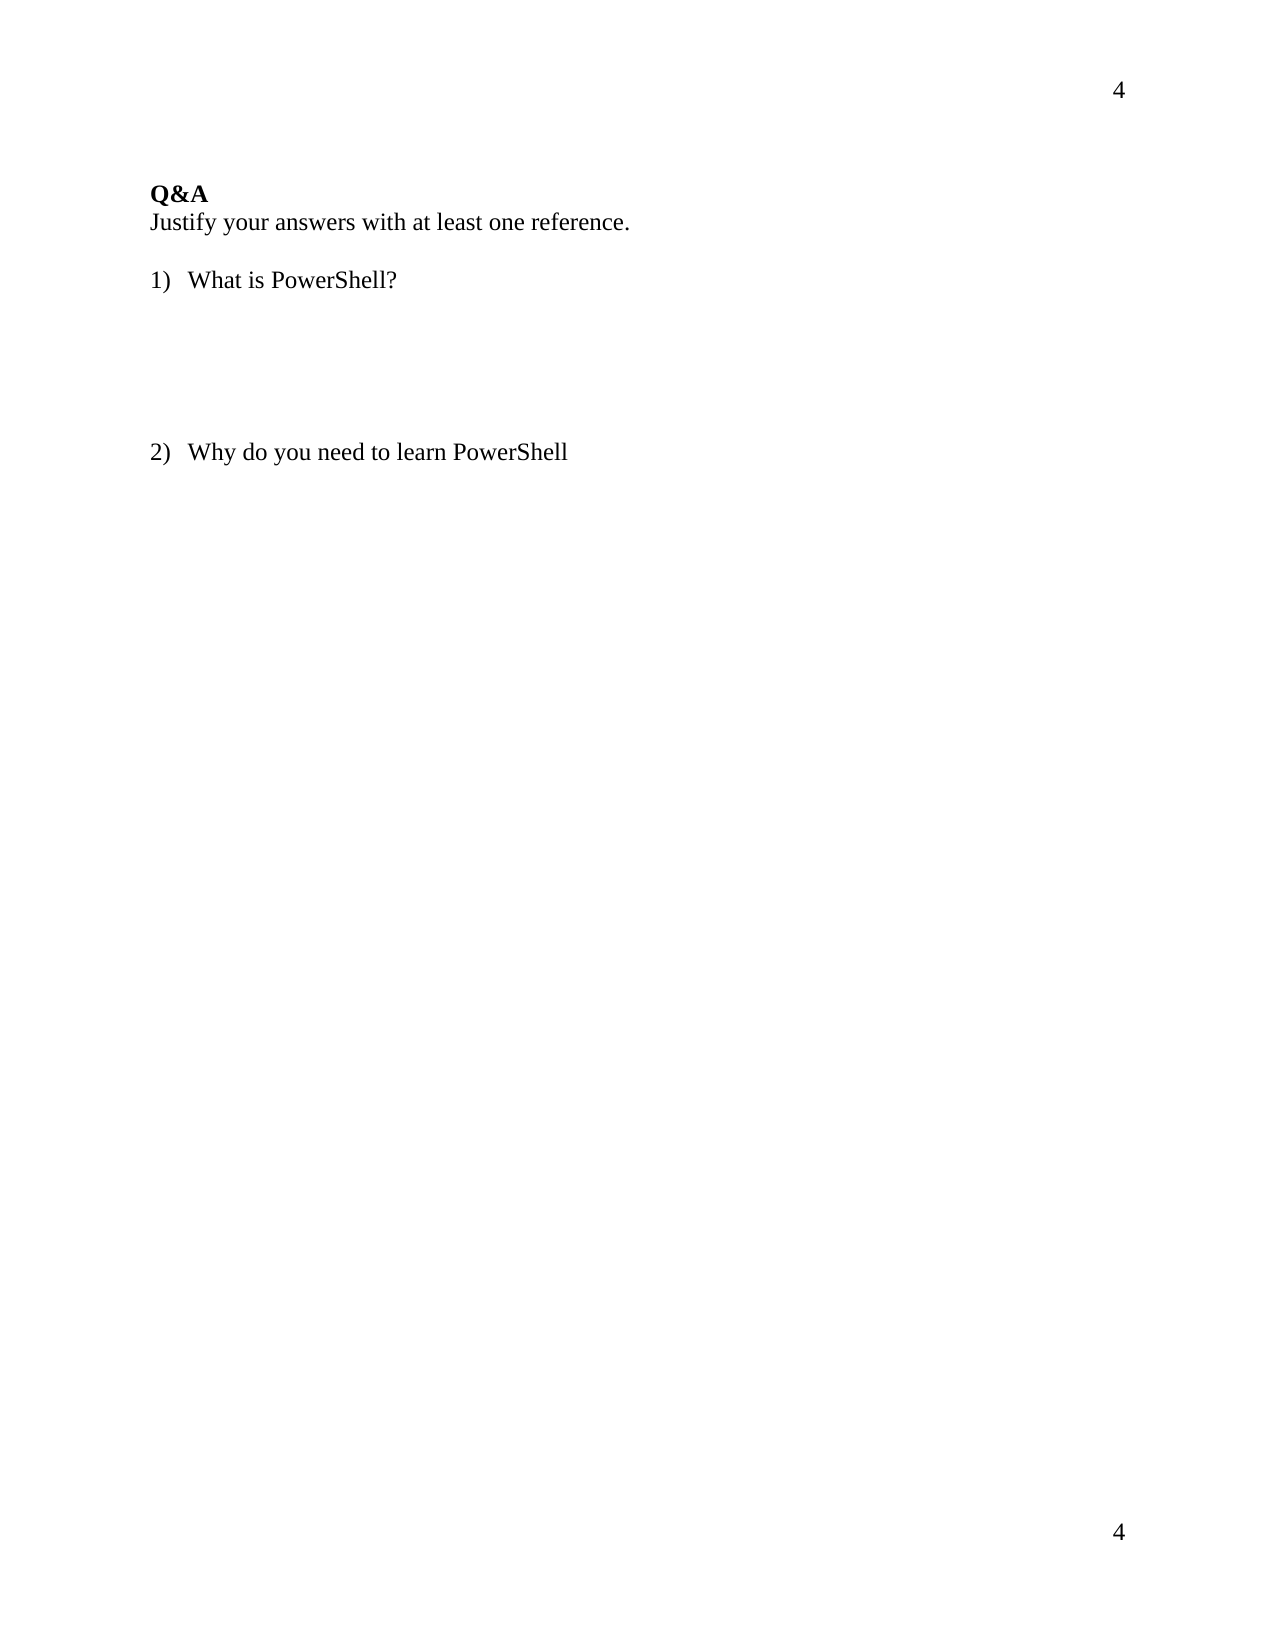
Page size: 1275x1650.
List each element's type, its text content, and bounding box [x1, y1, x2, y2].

list Why do you need to learn PowerShell [150, 437, 1125, 466]
text Q&A Justify your answers with at least one reference. [150, 179, 1125, 265]
list What is PowerShell? [150, 265, 1125, 322]
